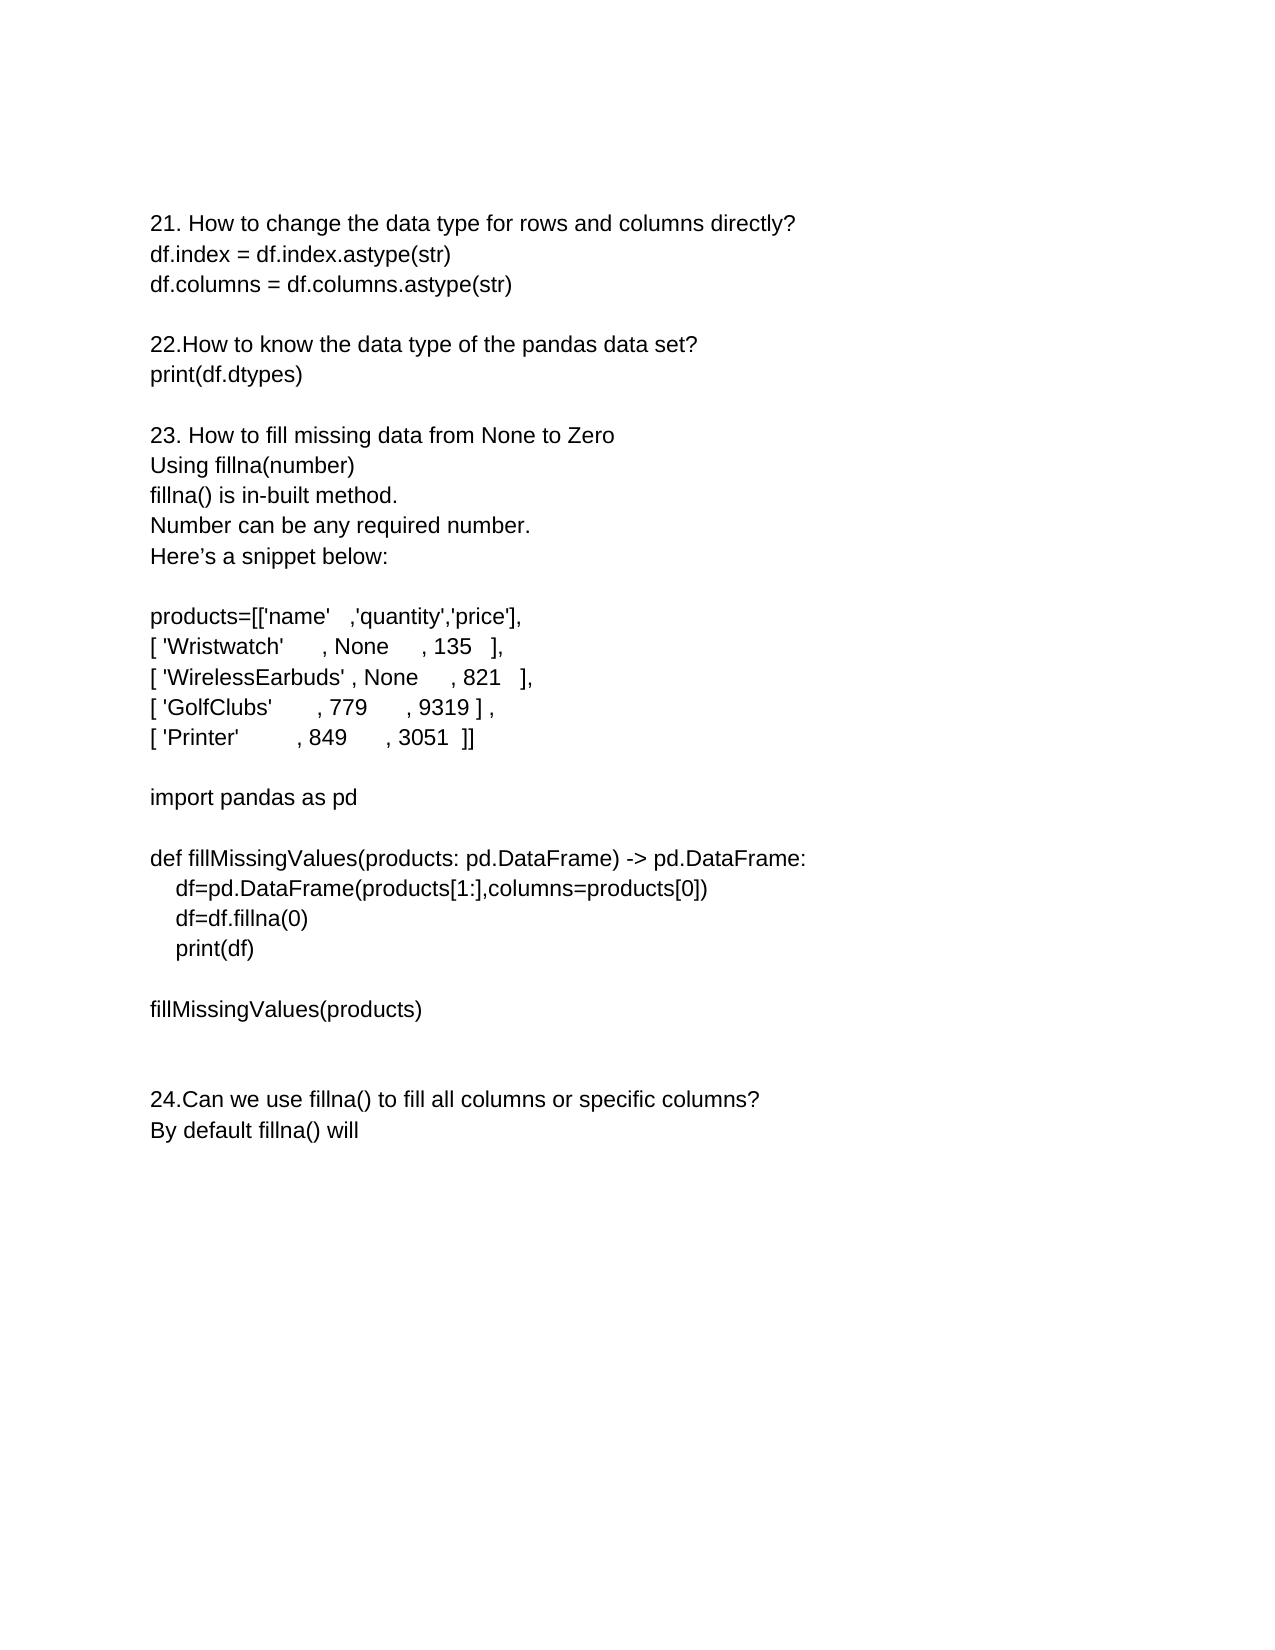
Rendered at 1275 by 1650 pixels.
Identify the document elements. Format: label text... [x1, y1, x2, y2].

text df=pd.DataFrame(products[1:],columns=products[0]) [150, 875, 1125, 901]
text print(df.dtypes) [150, 361, 1125, 388]
text 21. How to change the data type for rows and columns directly? [150, 210, 1125, 237]
text df.columns = df.columns.astype(str) [150, 271, 1125, 297]
text products=[['name' ,'quantity','price'], [150, 603, 1125, 629]
text Here’s a snippet below: [150, 543, 1125, 569]
text df.index = df.index.astype(str) [150, 241, 1125, 267]
text fillna() is in-built method. [150, 482, 1125, 509]
text Number can be any required number. [150, 512, 1125, 539]
text df=df.fillna(0) [150, 905, 1125, 932]
text 22.How to know the data type of the pandas data set? [150, 331, 1125, 358]
text [ 'Printer' , 849 , 3051 ]] [150, 724, 1125, 750]
text fillMissingValues(products) [150, 996, 1125, 1022]
text By default fillna() will [150, 1117, 1125, 1143]
text print(df) [150, 935, 1125, 962]
text [ 'WirelessEarbuds' , None , 821 ], [150, 663, 1125, 690]
text [ 'GolfClubs' , 779 , 9319 ] , [150, 694, 1125, 720]
text Using fillna(number) [150, 452, 1125, 478]
text [ 'Wristwatch' , None , 135 ], [150, 633, 1125, 660]
text def fillMissingValues(products: pd.DataFrame) -> pd.DataFrame: [150, 845, 1125, 871]
text 24.Can we use fillna() to fill all columns or specific columns? [150, 1086, 1125, 1113]
text 23. How to fill missing data from None to Zero [150, 422, 1125, 448]
text import pandas as pd [150, 784, 1125, 811]
